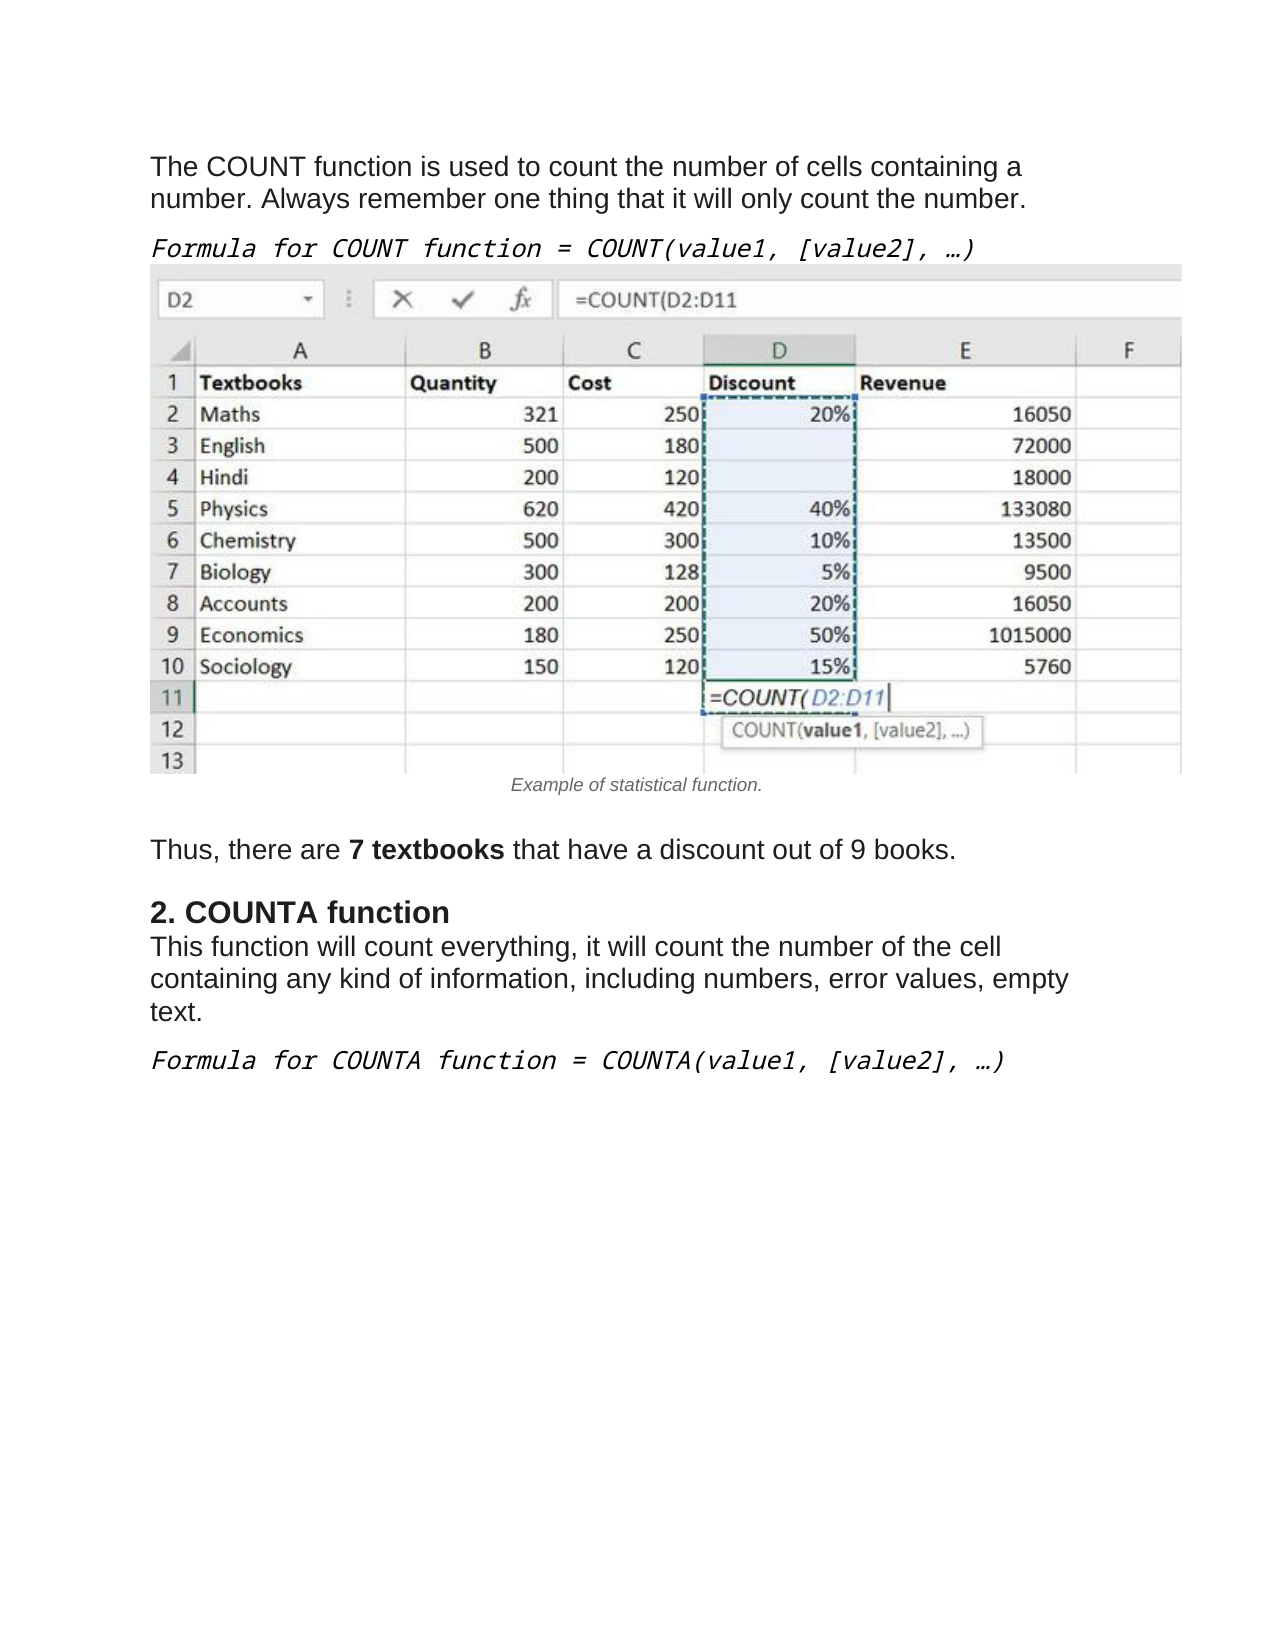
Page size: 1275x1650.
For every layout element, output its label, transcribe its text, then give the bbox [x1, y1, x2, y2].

text This function will count everything, it will count the number of the cell containing any kind of information, including numbers, error values, empty text. [150, 930, 1125, 1027]
text 2. COUNTA function [150, 894, 1125, 930]
text Formula for COUNTA function = COUNTA(value1, [value2], …) [150, 1043, 1125, 1077]
text Formula for COUNT function = COUNT(value1, [value2], …) [150, 230, 1125, 264]
picture [150, 264, 1182, 774]
text The COUNT function is used to count the number of cells containing a number. Always remember one thing that it will only count the number. [150, 150, 1125, 215]
text Thus, there are 7 textbooks that have a discount out of 9 books. [150, 833, 1125, 865]
text Example of statistical function. [150, 774, 1125, 796]
